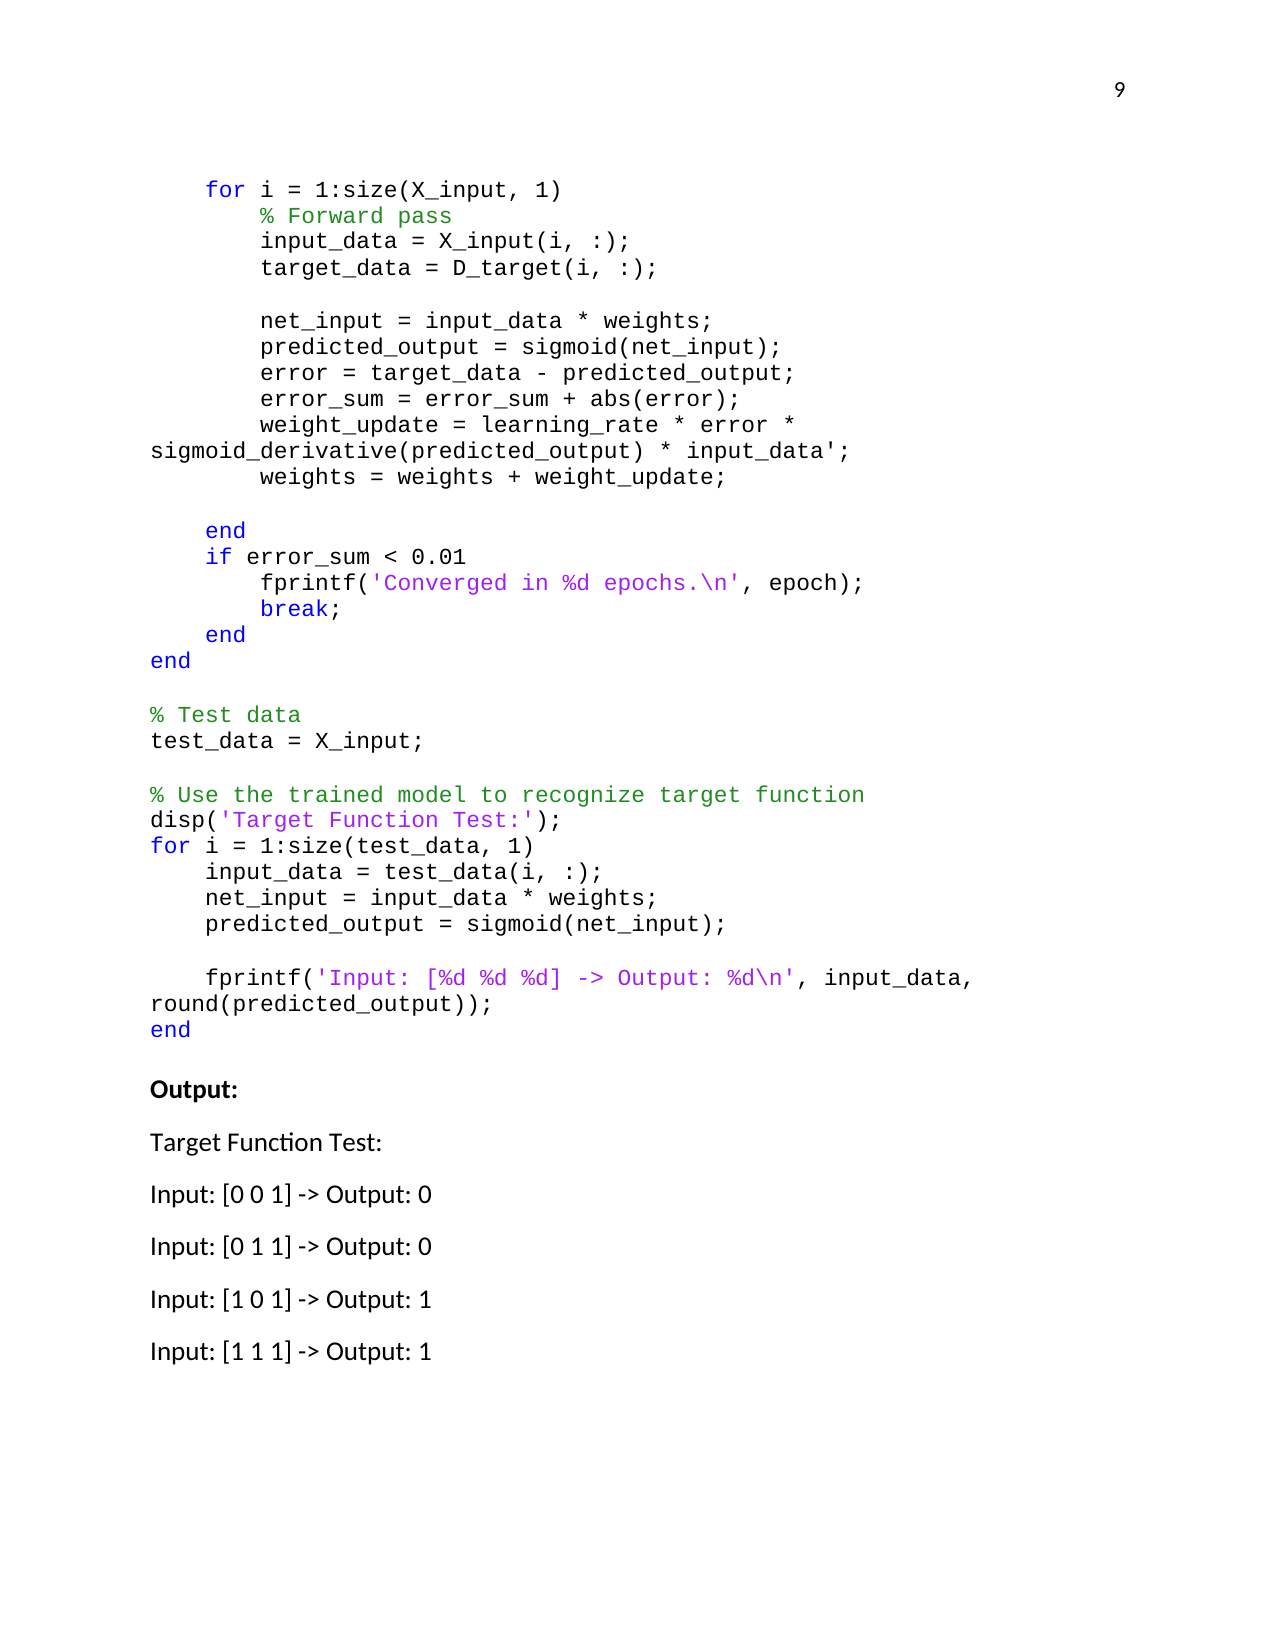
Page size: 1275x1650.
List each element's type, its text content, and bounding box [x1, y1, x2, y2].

text weights = weights + weight_update; [150, 465, 1125, 491]
text error_sum = error_sum + abs(error); [150, 388, 1125, 413]
text end [150, 649, 1125, 675]
text weight_update = learning_rate * error * sigmoid_derivative(predicted_output) * input_data'; [150, 413, 1125, 465]
text end [150, 623, 1125, 649]
text fprintf('Converged in %d epochs.\n', epoch); [150, 571, 1125, 597]
text disp('Target Function Test:'); [150, 809, 1125, 835]
text target_data = D_target(i, :); [150, 256, 1125, 282]
text error = target_data - predicted_output; [150, 362, 1125, 388]
text input_data = X_input(i, :); [150, 230, 1125, 256]
text end [150, 519, 1125, 545]
text Input: [1 0 1] -> Output: 1 [150, 1282, 1125, 1315]
text fprintf('Input: [%d %d %d] -> Output: %d\n', input_data, round(predicted_output)); [150, 967, 1125, 1018]
text if error_sum < 0.01 [150, 545, 1125, 571]
text net_input = input_data * weights; [150, 887, 1125, 913]
text input_data = test_data(i, :); [150, 861, 1125, 887]
text Input: [1 1 1] -> Output: 1 [150, 1334, 1125, 1367]
text % Test data [150, 703, 1125, 729]
text predicted_output = sigmoid(net_input); [150, 913, 1125, 938]
text % Forward pass [150, 204, 1125, 230]
text % Use the trained model to recognize target function [150, 783, 1125, 809]
text predicted_output = sigmoid(net_input); [150, 336, 1125, 362]
text Input: [0 1 1] -> Output: 0 [150, 1229, 1125, 1263]
text break; [150, 597, 1125, 623]
text Input: [0 0 1] -> Output: 0 [150, 1177, 1125, 1210]
text net_input = input_data * weights; [150, 310, 1125, 336]
text for i = 1:size(test_data, 1) [150, 835, 1125, 861]
text Output: [150, 1073, 1125, 1106]
text Target Function Test: [150, 1125, 1125, 1158]
text for i = 1:size(X_input, 1) [150, 178, 1125, 204]
text end [150, 1018, 1125, 1044]
text test_data = X_input; [150, 729, 1125, 755]
